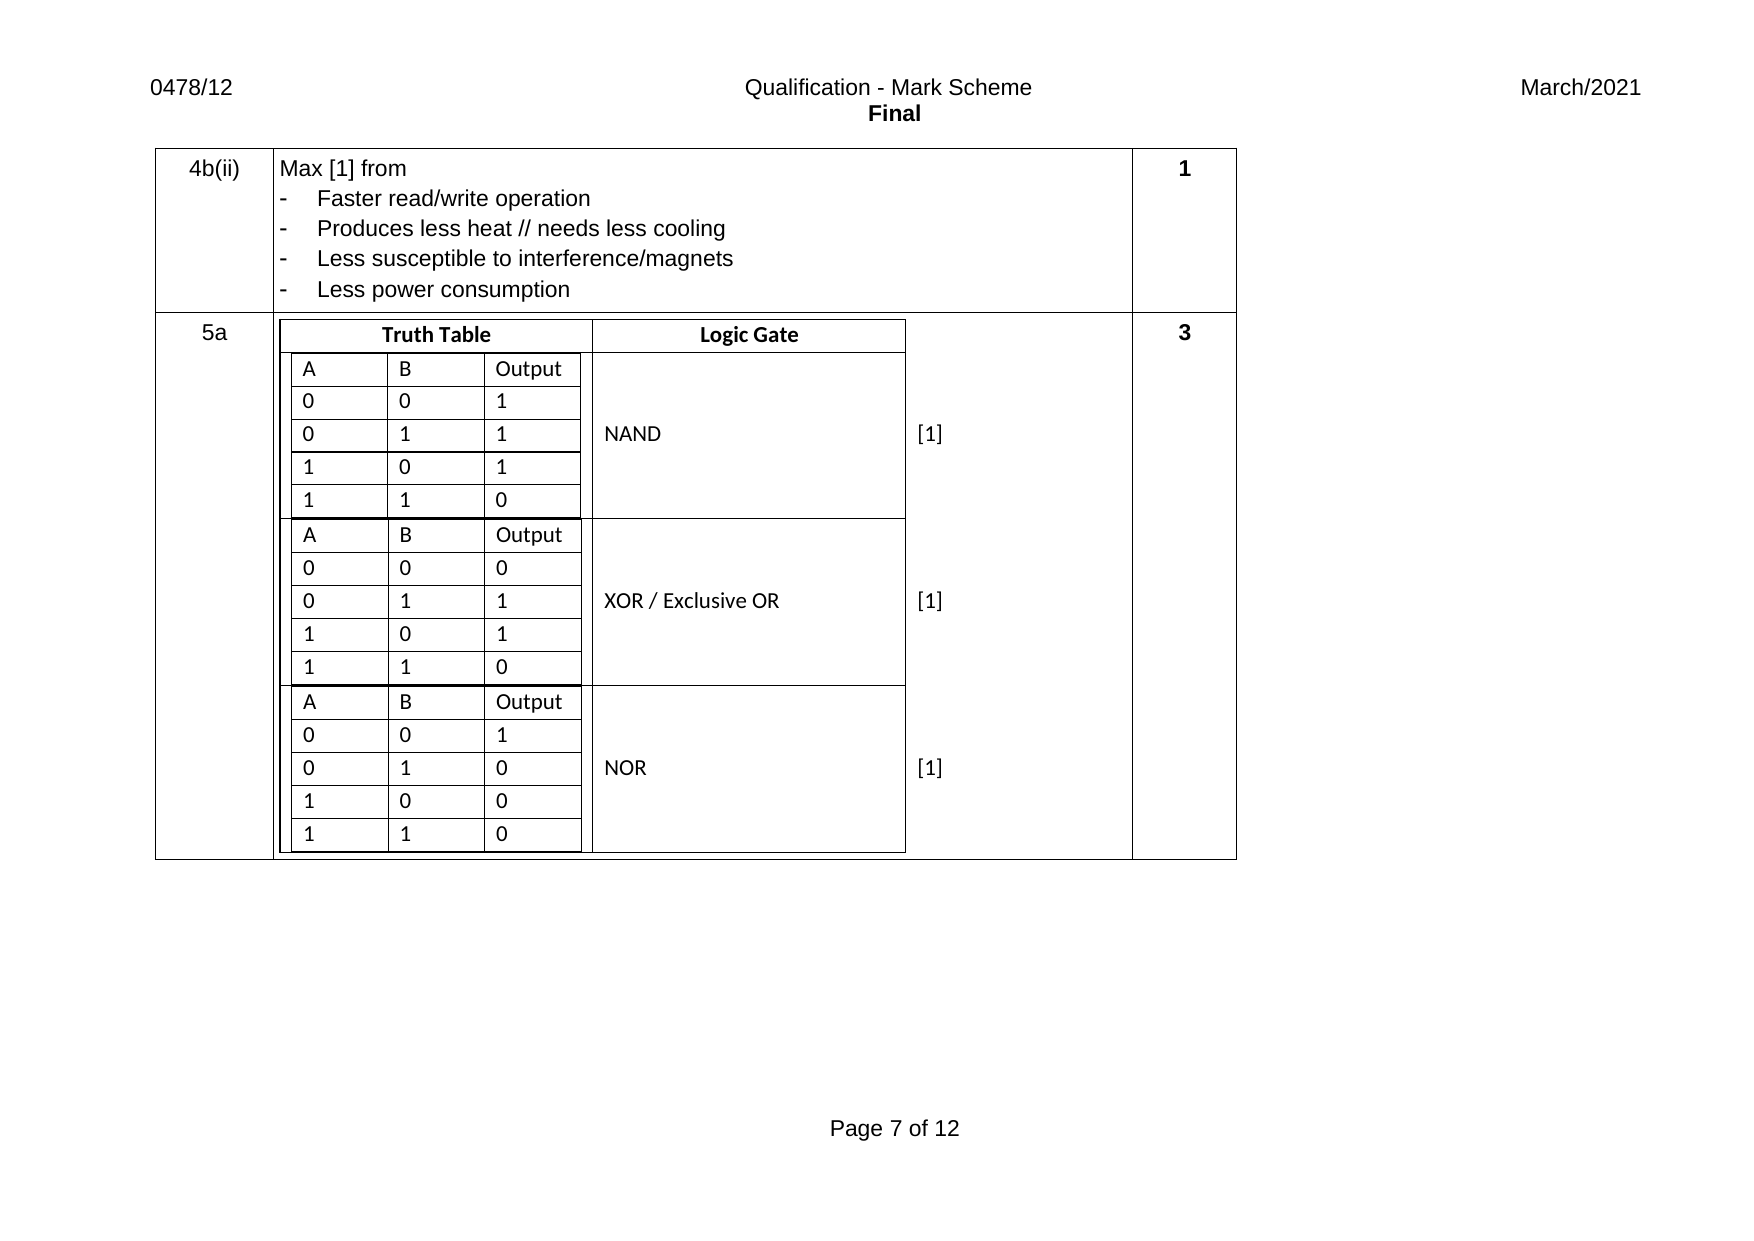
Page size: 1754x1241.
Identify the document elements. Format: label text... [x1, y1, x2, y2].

table_header Max [1] from Faster read/write operation Produces less heat // needs less cooling Less susceptible to interference/magnets Less power consumption [274, 149, 1132, 312]
table_cell [274, 313, 1132, 859]
table_header 4b(ii) [156, 149, 273, 312]
table_header 1 [1133, 149, 1236, 312]
table_cell 3 [1133, 313, 1236, 859]
table_cell 5a [156, 313, 273, 859]
